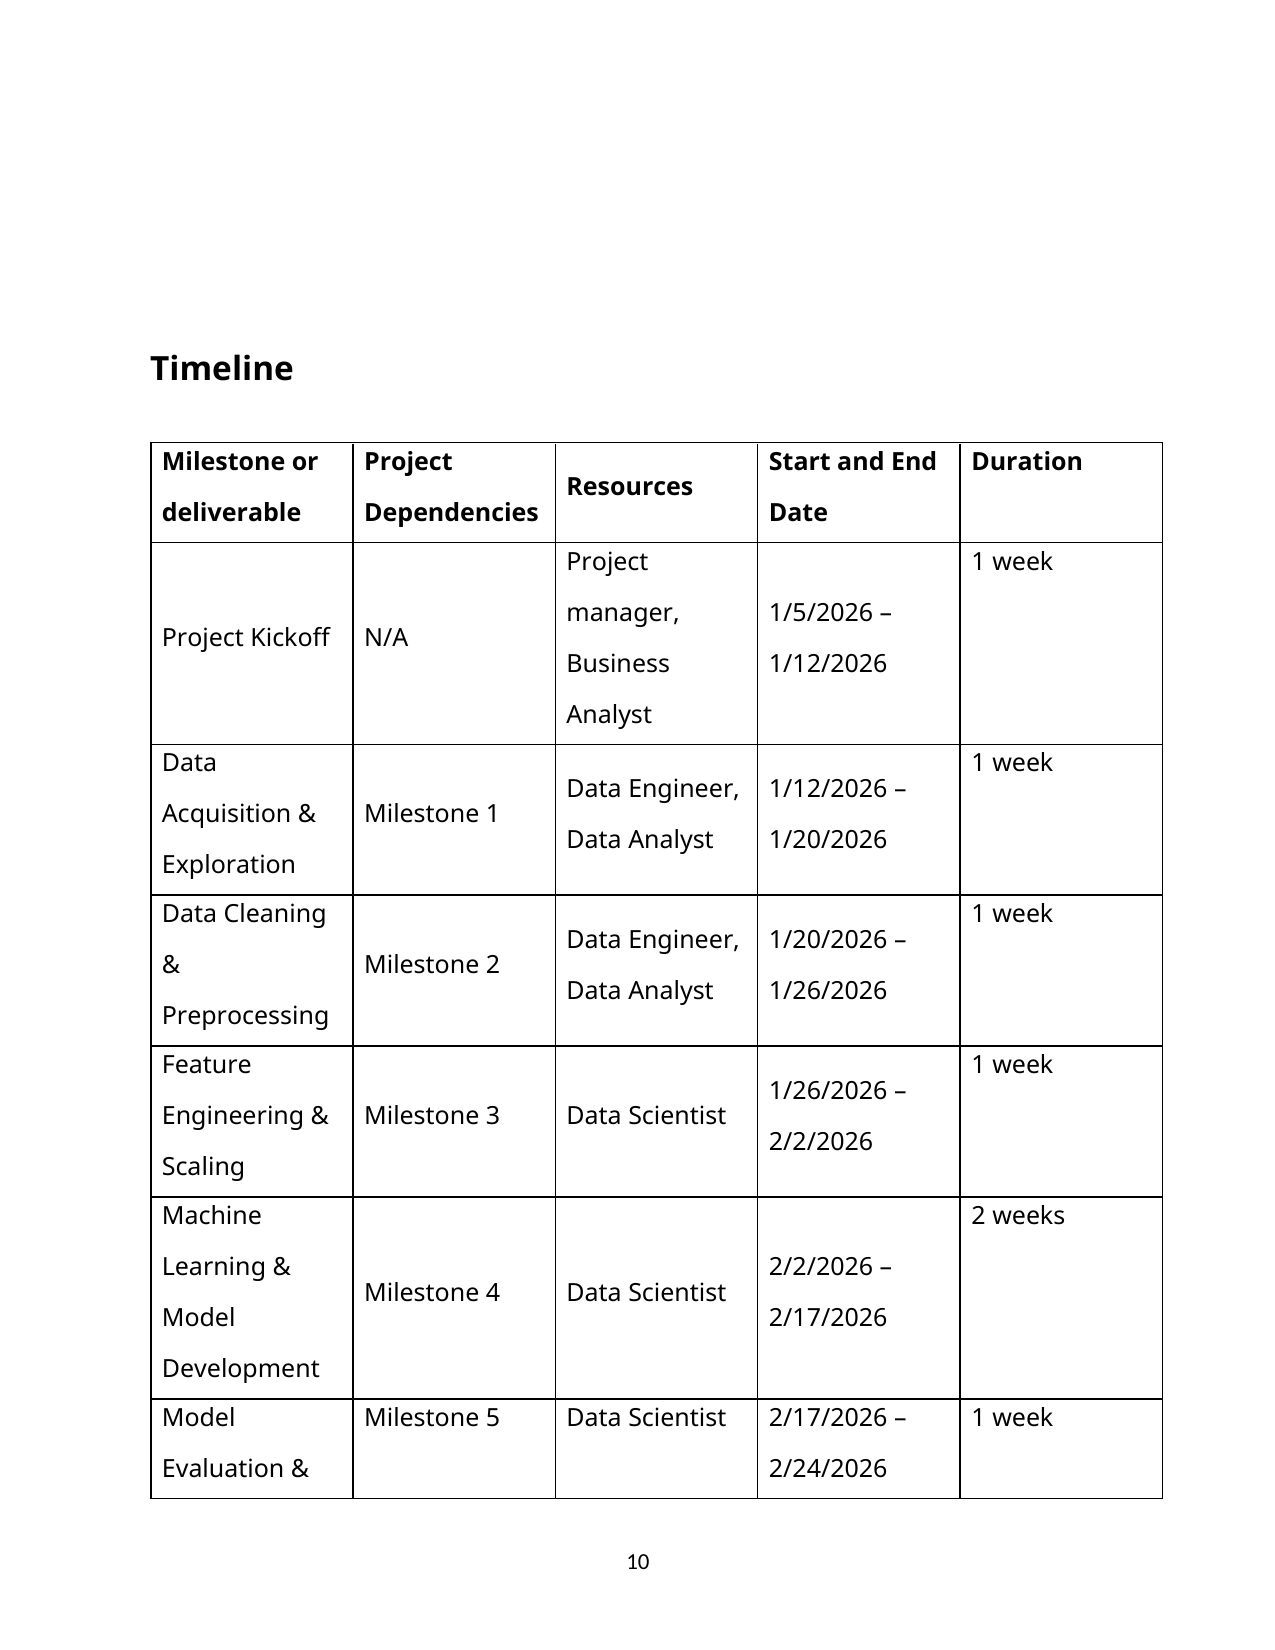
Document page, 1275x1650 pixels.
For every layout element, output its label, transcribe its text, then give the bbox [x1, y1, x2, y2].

table_cell Machine Learning & Model Development [152, 1198, 352, 1398]
table_cell 1/20/2026 – 1/26/2026 [758, 896, 959, 1045]
table_cell Milestone 3 [354, 1047, 555, 1196]
subtitle Timeline [150, 344, 1125, 390]
table_cell 1/12/2026 – 1/20/2026 [758, 745, 959, 894]
table_cell N/A [354, 543, 555, 743]
table_cell Data Scientist [556, 1047, 757, 1196]
table_cell Milestone 4 [354, 1198, 555, 1398]
table_cell Milestone 1 [354, 745, 555, 894]
table_header Milestone or deliverable [152, 443, 353, 542]
table_cell Data Acquisition & Exploration [152, 745, 352, 894]
table_cell 1 week [961, 1400, 1162, 1498]
table_cell 1/26/2026 – 2/2/2026 [758, 1047, 959, 1196]
table_cell 1 week [961, 745, 1162, 894]
table_cell Milestone 2 [354, 896, 555, 1045]
table_cell 1 week [961, 1047, 1162, 1196]
table_header Project Dependencies [354, 443, 555, 542]
table_cell Feature Engineering & Scaling [152, 1047, 352, 1196]
table_header Resources [556, 443, 757, 542]
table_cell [152, 1400, 352, 1498]
table_cell Data Engineer, Data Analyst [556, 896, 757, 1045]
table_header Start and End Date [758, 443, 960, 542]
table_cell Project Kickoff [152, 543, 352, 743]
table_cell 2/2/2026 – 2/17/2026 [758, 1198, 959, 1398]
table_cell 1 week [961, 543, 1162, 743]
table_cell 1 week [961, 896, 1162, 1045]
table_cell 1/5/2026 – 1/12/2026 [758, 543, 959, 743]
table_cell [758, 1400, 959, 1498]
table_cell Project manager, Business Analyst [556, 543, 757, 743]
table_header Duration [961, 443, 1162, 542]
table_cell Data Engineer, Data Analyst [556, 745, 757, 894]
table_cell Data Cleaning & Preprocessing [152, 896, 352, 1045]
table_cell 2 weeks [961, 1198, 1162, 1398]
table_cell Milestone 5 [354, 1400, 555, 1498]
table_cell Data Scientist [556, 1400, 757, 1498]
table_cell Data Scientist [556, 1198, 757, 1398]
